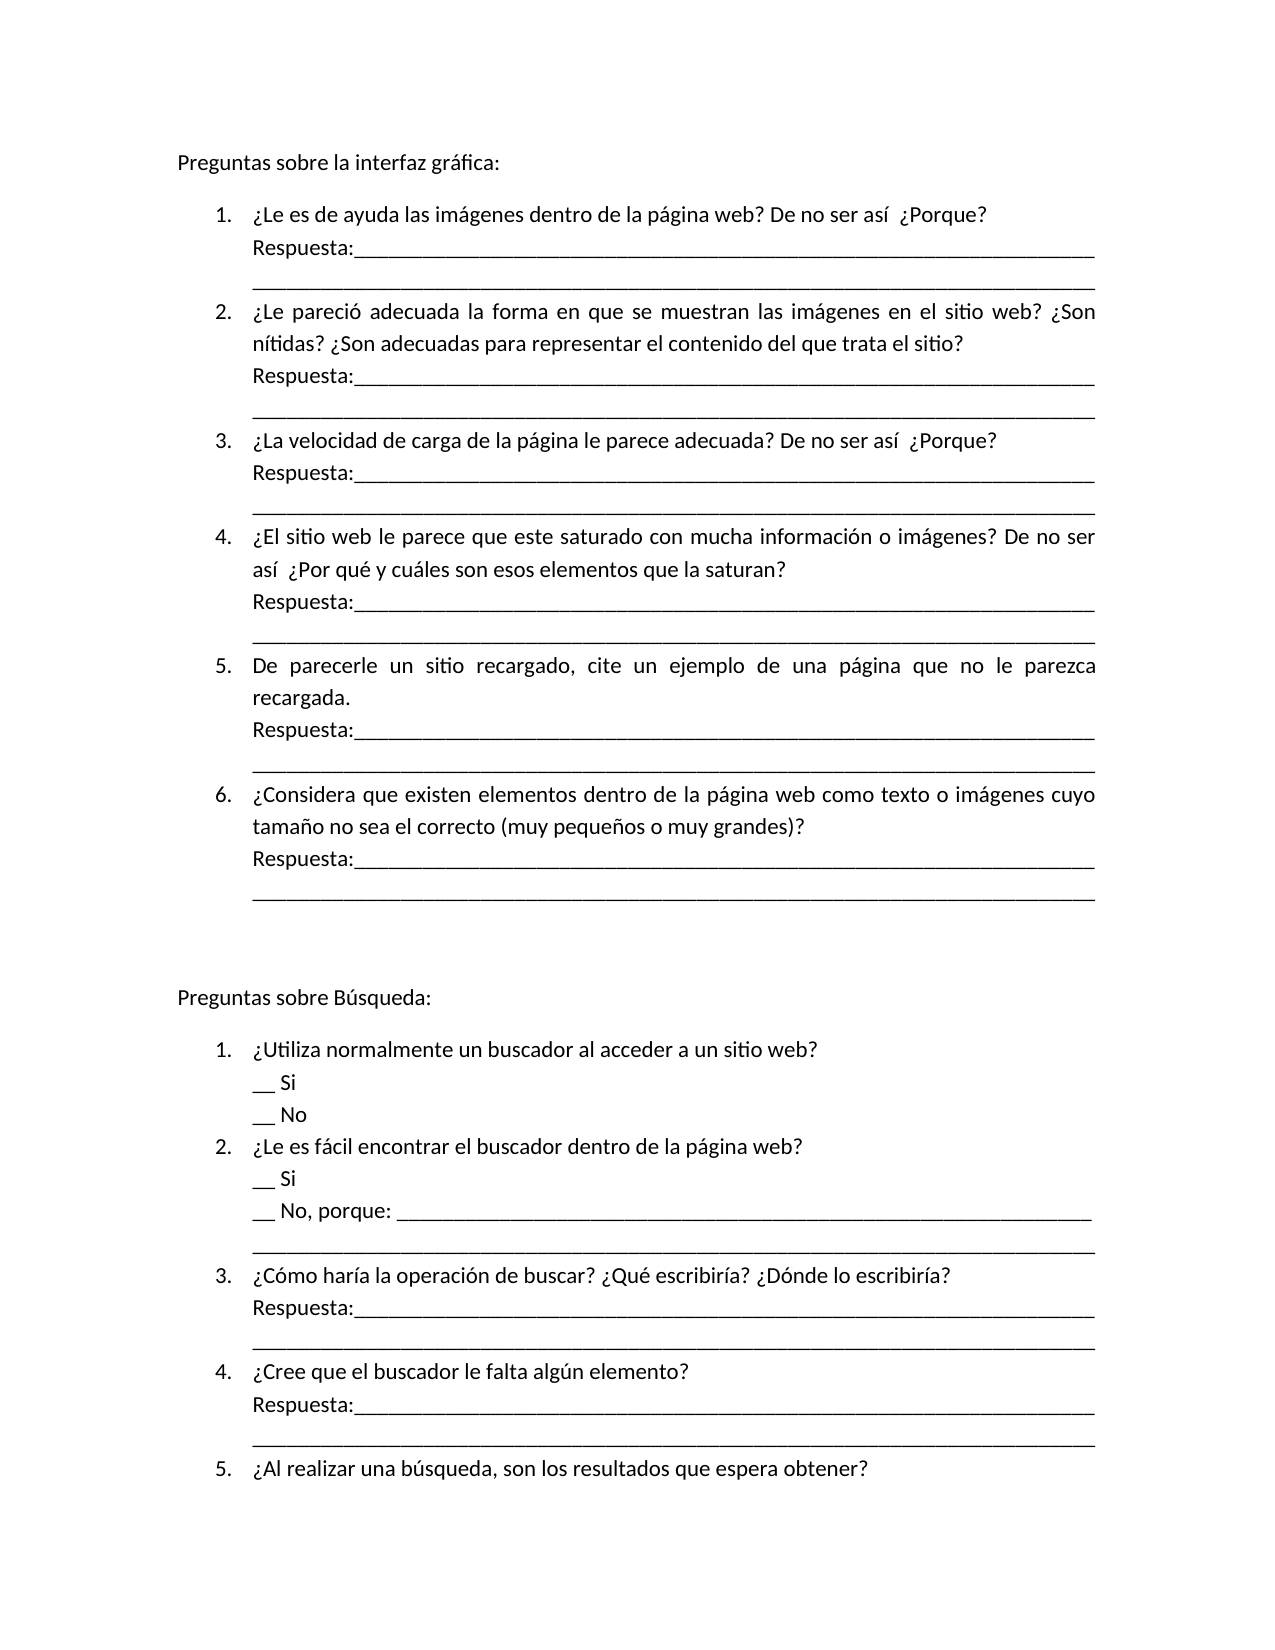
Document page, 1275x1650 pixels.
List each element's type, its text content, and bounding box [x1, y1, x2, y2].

list ¿La velocidad de carga de la página le parece adecuada? De no ser así ¿Porque? [215, 426, 1098, 454]
list ¿Cree que el buscador le falta algún elemento? [215, 1357, 1098, 1386]
list Respuesta:___________________________________________________________________________________________________________________________________________ [252, 362, 1098, 422]
list De parecerle un sitio recargado, cite un ejemplo de una página que no le parezca recargada. [215, 651, 1098, 711]
text Preguntas sobre la interfaz gráfica: [177, 148, 1098, 176]
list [252, 1390, 1098, 1450]
list Respuesta:___________________________________________________________________________________________________________________________________________ [252, 1293, 1098, 1353]
list ¿Le es fácil encontrar el buscador dentro de la página web? [215, 1132, 1098, 1160]
list Respuesta:___________________________________________________________________________________________________________________________________________ [252, 844, 1098, 904]
list Respuesta:___________________________________________________________________________________________________________________________________________ [252, 716, 1098, 776]
list ¿Considera que existen elementos dentro de la página web como texto o imágenes cuyo tamaño no sea el correcto (muy pequeños o muy grandes)? [215, 780, 1098, 840]
list __________________________________________________________________________ [252, 1229, 1098, 1257]
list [252, 233, 1098, 293]
list ¿Le es de ayuda las imágenes dentro de la página web? De no ser así ¿Porque? [215, 201, 1098, 229]
list __ No, porque: _____________________________________________________________ [252, 1197, 1098, 1224]
list ¿Al realizar una búsqueda, son los resultados que espera obtener? [215, 1454, 1098, 1482]
list ¿Le pareció adecuada la forma en que se muestran las imágenes en el sitio web? ¿Son nítidas? ¿Son adecuadas para representar el contenido del que trata el sitio? [215, 297, 1098, 357]
list Respuesta:___________________________________________________________________________________________________________________________________________ [252, 458, 1098, 518]
list __ Si [252, 1068, 1098, 1096]
list ¿Utiliza normalmente un buscador al acceder a un sitio web? [215, 1036, 1098, 1064]
list __ Si [252, 1164, 1098, 1192]
list ¿Cómo haría la operación de buscar? ¿Qué escribiría? ¿Dónde lo escribiría? [215, 1261, 1098, 1289]
text Preguntas sobre Búsqueda: [177, 983, 1098, 1011]
list Respuesta:___________________________________________________________________________________________________________________________________________ [252, 587, 1098, 647]
list ¿El sitio web le parece que este saturado con mucha información o imágenes? De no ser así ¿Por qué y cuáles son esos elementos que la saturan? [215, 522, 1098, 583]
list __ No [252, 1100, 1098, 1128]
